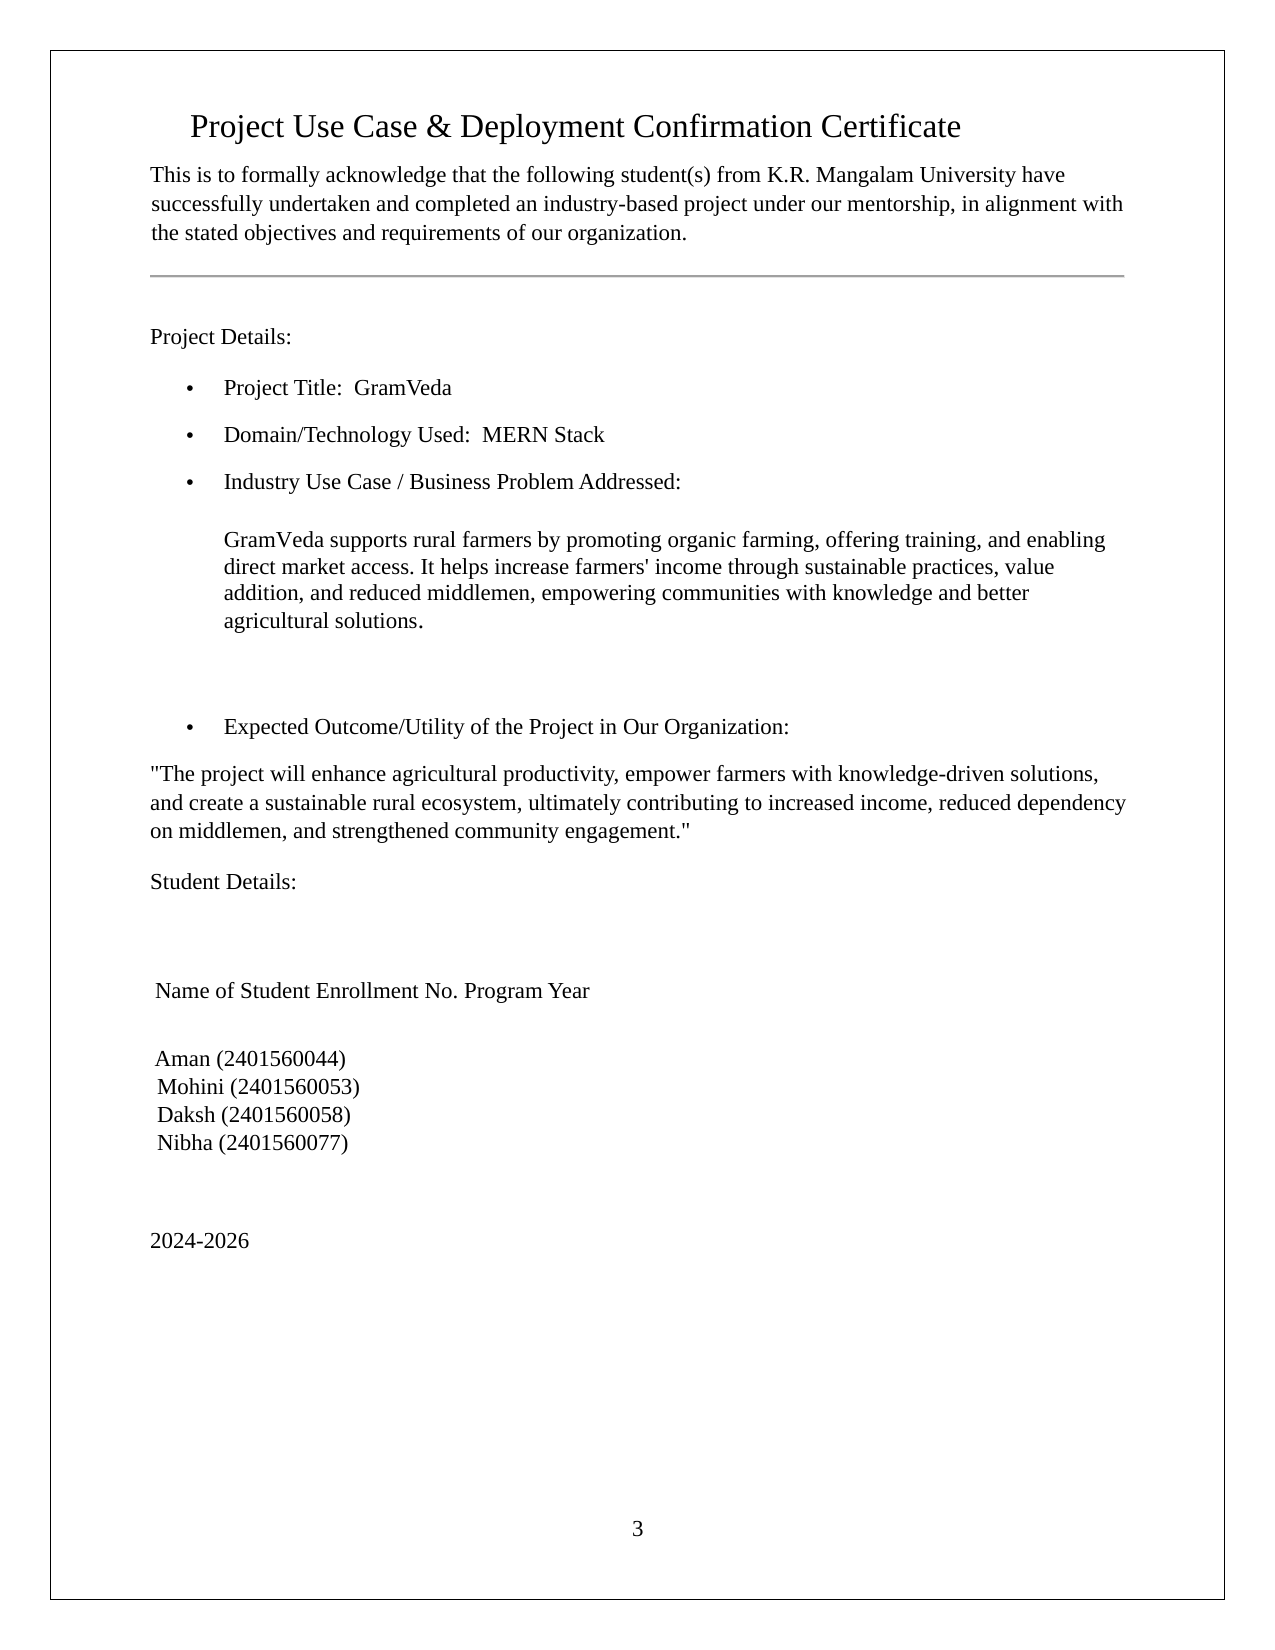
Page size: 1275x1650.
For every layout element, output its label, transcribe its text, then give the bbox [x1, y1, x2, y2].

text Daksh (2401560058) [157, 1101, 960, 1127]
text "The project will enhance agricultural productivity, empower farmers with knowledge-driven solutions, and create a sustainable rural ecosystem, ultimately contributing to increased income, reduced dependency on middlemen, and strengthened community engagement." [150, 760, 1135, 843]
text Project Details: [150, 323, 1135, 349]
text Mohini (2401560053) [157, 1073, 960, 1099]
list Expected Outcome/Utility of the Project in Our Organization: [186, 713, 1135, 739]
list Project Title: GramVeda [186, 374, 1135, 401]
text Student Details: [150, 868, 1135, 894]
list Domain/Technology Used: MERN Stack [186, 421, 1135, 448]
list Industry Use Case / Business Problem Addressed: [186, 468, 1135, 495]
subtitle Project Use Case & Deployment Confirmation Certificate [190, 106, 1135, 144]
text This is to formally acknowledge that the following student(s) from K.R. Mangalam University have successfully undertaken and completed an industry-based project under our mentorship, in alignment with the stated objectives and requirements of our organization. [150, 161, 1127, 246]
text Name of Student Enrollment No. Program Year [155, 977, 1135, 1003]
text GramVeda supports rural farmers by promoting organic farming, offering training, and enabling direct market access. It helps increase farmers' income through sustainable practices, value addition, and reduced middlemen, empowering communities with knowledge and better agricultural solutions. [223, 527, 1135, 634]
text Aman (2401560044) [150, 1045, 960, 1071]
text 2024-2026 [150, 1227, 1127, 1254]
text Nibha (2401560077) [157, 1129, 960, 1155]
